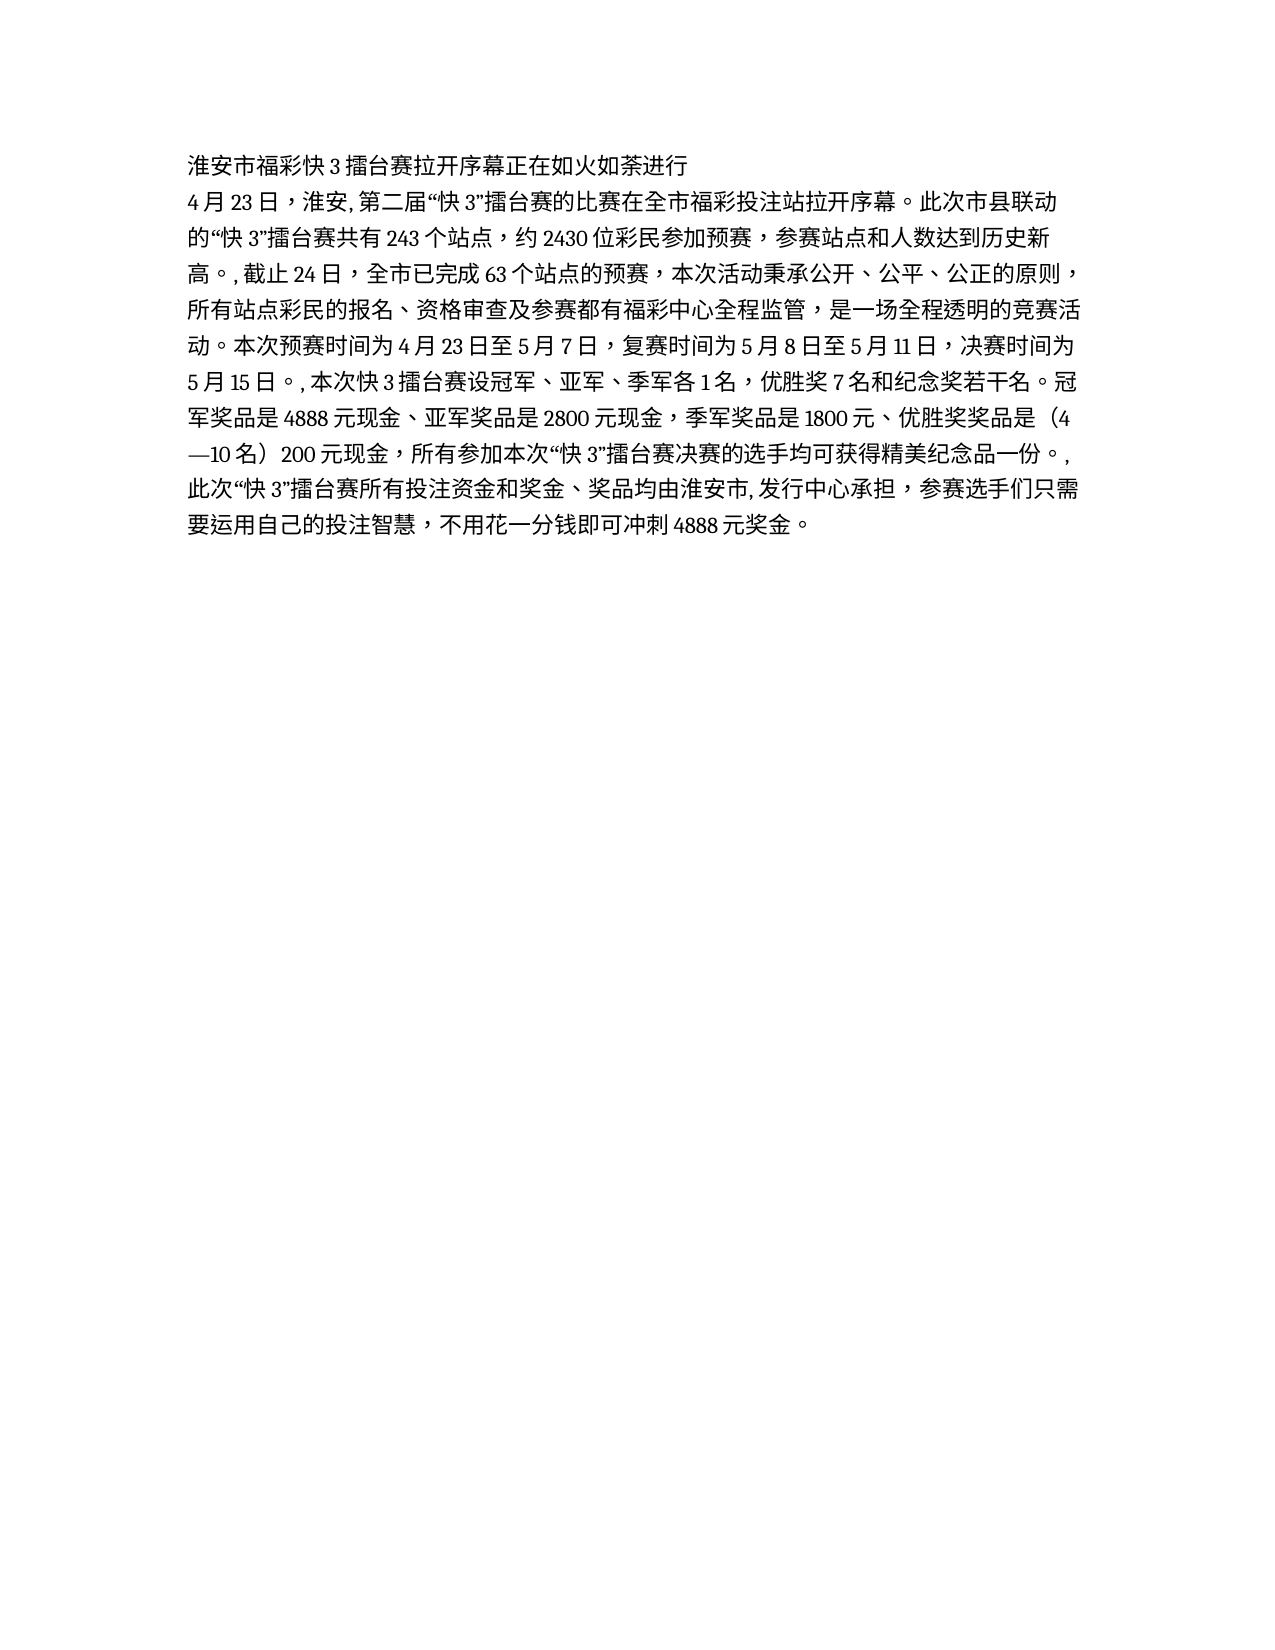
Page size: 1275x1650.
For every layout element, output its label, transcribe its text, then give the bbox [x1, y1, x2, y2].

text 淮安市福彩快3擂台赛拉开序幕正在如火如荼进行 4月23日，淮安, 第二届“快3”擂台赛的比赛在全市福彩投注站拉开序幕。此次市县联动的“快3”擂台赛共有243个站点，约2430位彩民参加预赛，参赛站点和人数达到历史新高。, 截止24日，全市已完成63个站点的预赛，本次活动秉承公开、公平、公正的原则，所有站点彩民的报名、资格审查及参赛都有福彩中心全程监管，是一场全程透明的竞赛活动。本次预赛时间为4月23日至5月7日，复赛时间为5月8日至5月11日，决赛时间为5月15日。, 本次快3擂台赛设冠军、亚军、季军各1名，优胜奖7名和纪念奖若干名。冠军奖品是4888元现金、亚军奖品是2800元现金，季军奖品是1800元、优胜奖奖品是（4—10名）200元现金，所有参加本次“快3”擂台赛决赛的选手均可获得精美纪念品一份。, 此次“快3”擂台赛所有投注资金和奖金、奖品均由淮安市, 发行中心承担，参赛选手们只需要运用自己的投注智慧，不用花一分钱即可冲刺4888元奖金。 [187, 150, 1087, 541]
